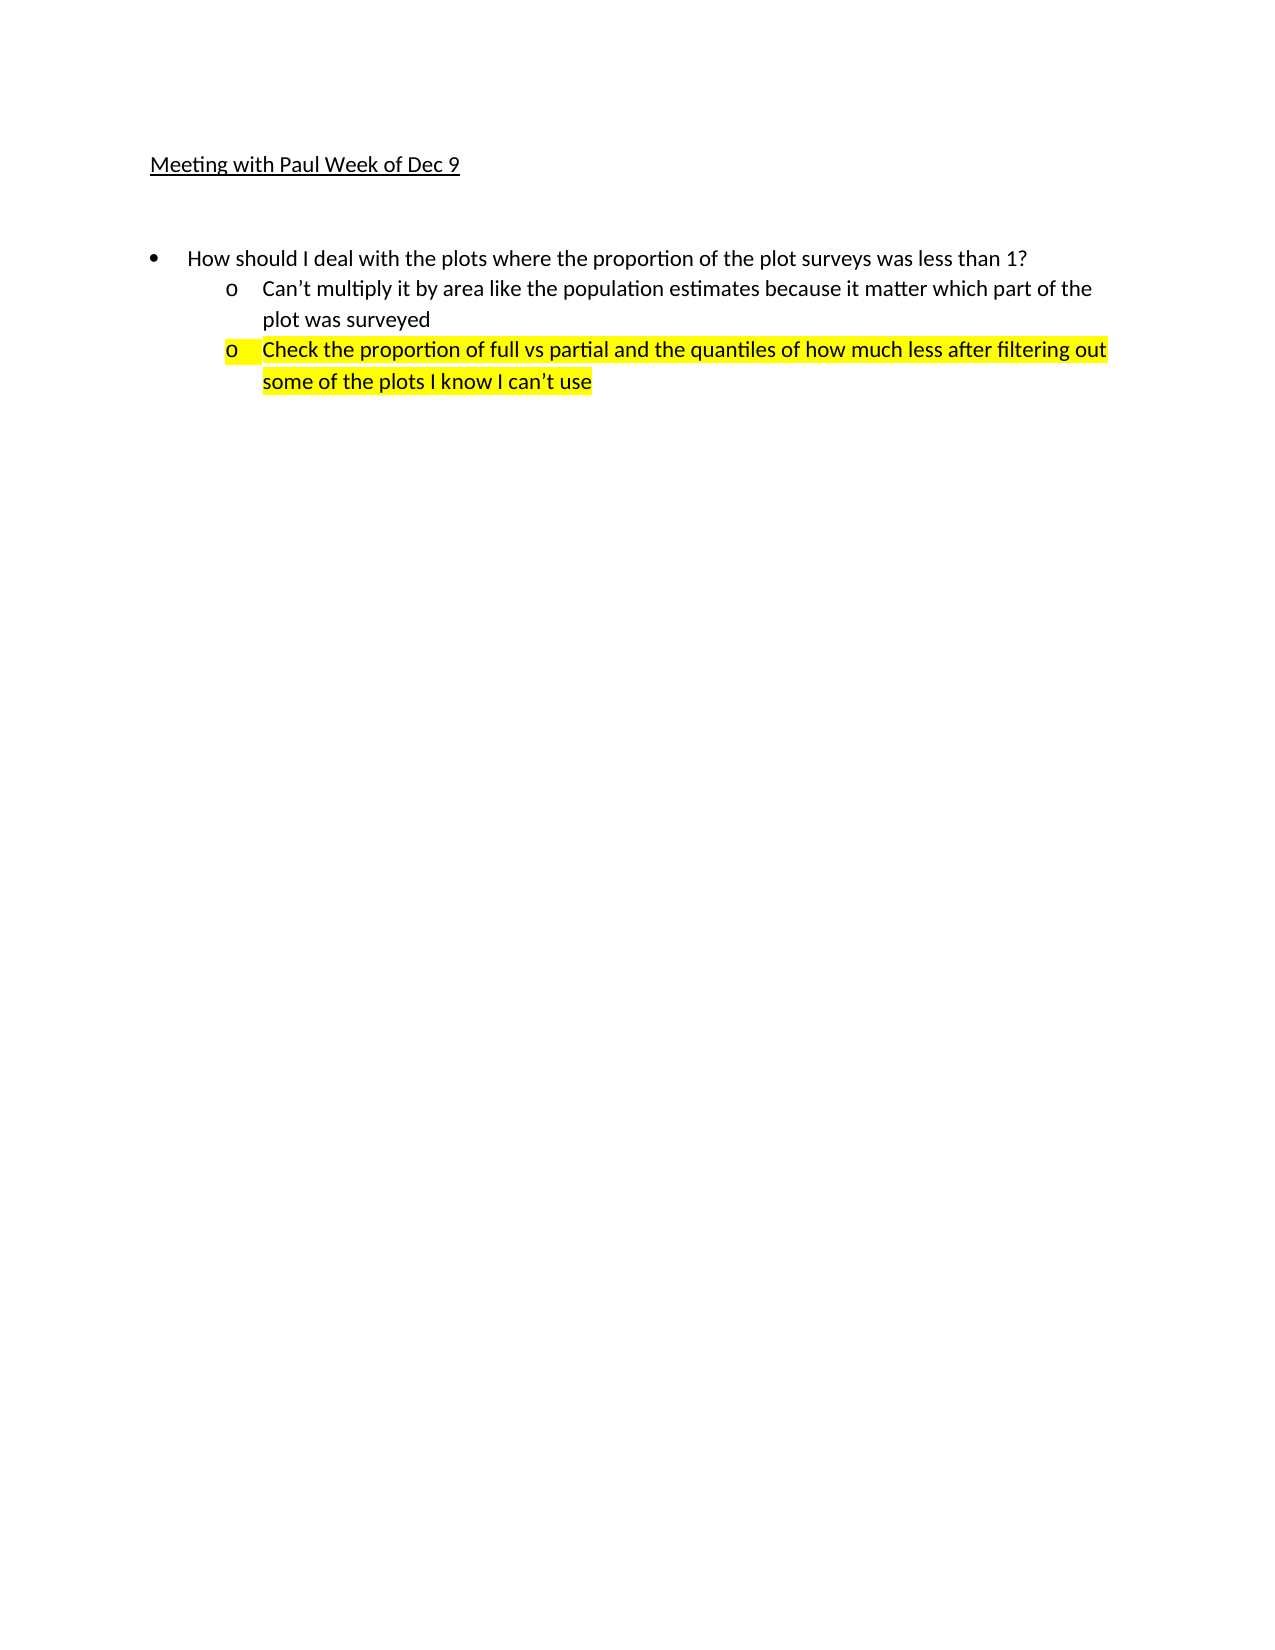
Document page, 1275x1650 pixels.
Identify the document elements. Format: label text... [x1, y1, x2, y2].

list Check the proportion of full vs partial and the quantiles of how much less after filtering out some of the plots I know I can’t use [225, 336, 1125, 395]
list How should I deal with the plots where the proportion of the plot surveys was less than 1? [150, 244, 1125, 272]
list Can’t multiply it by area like the population estimates because it matter which part of the plot was surveyed [225, 274, 1125, 333]
text Meeting with Paul Week of Dec 9 [150, 150, 1125, 178]
